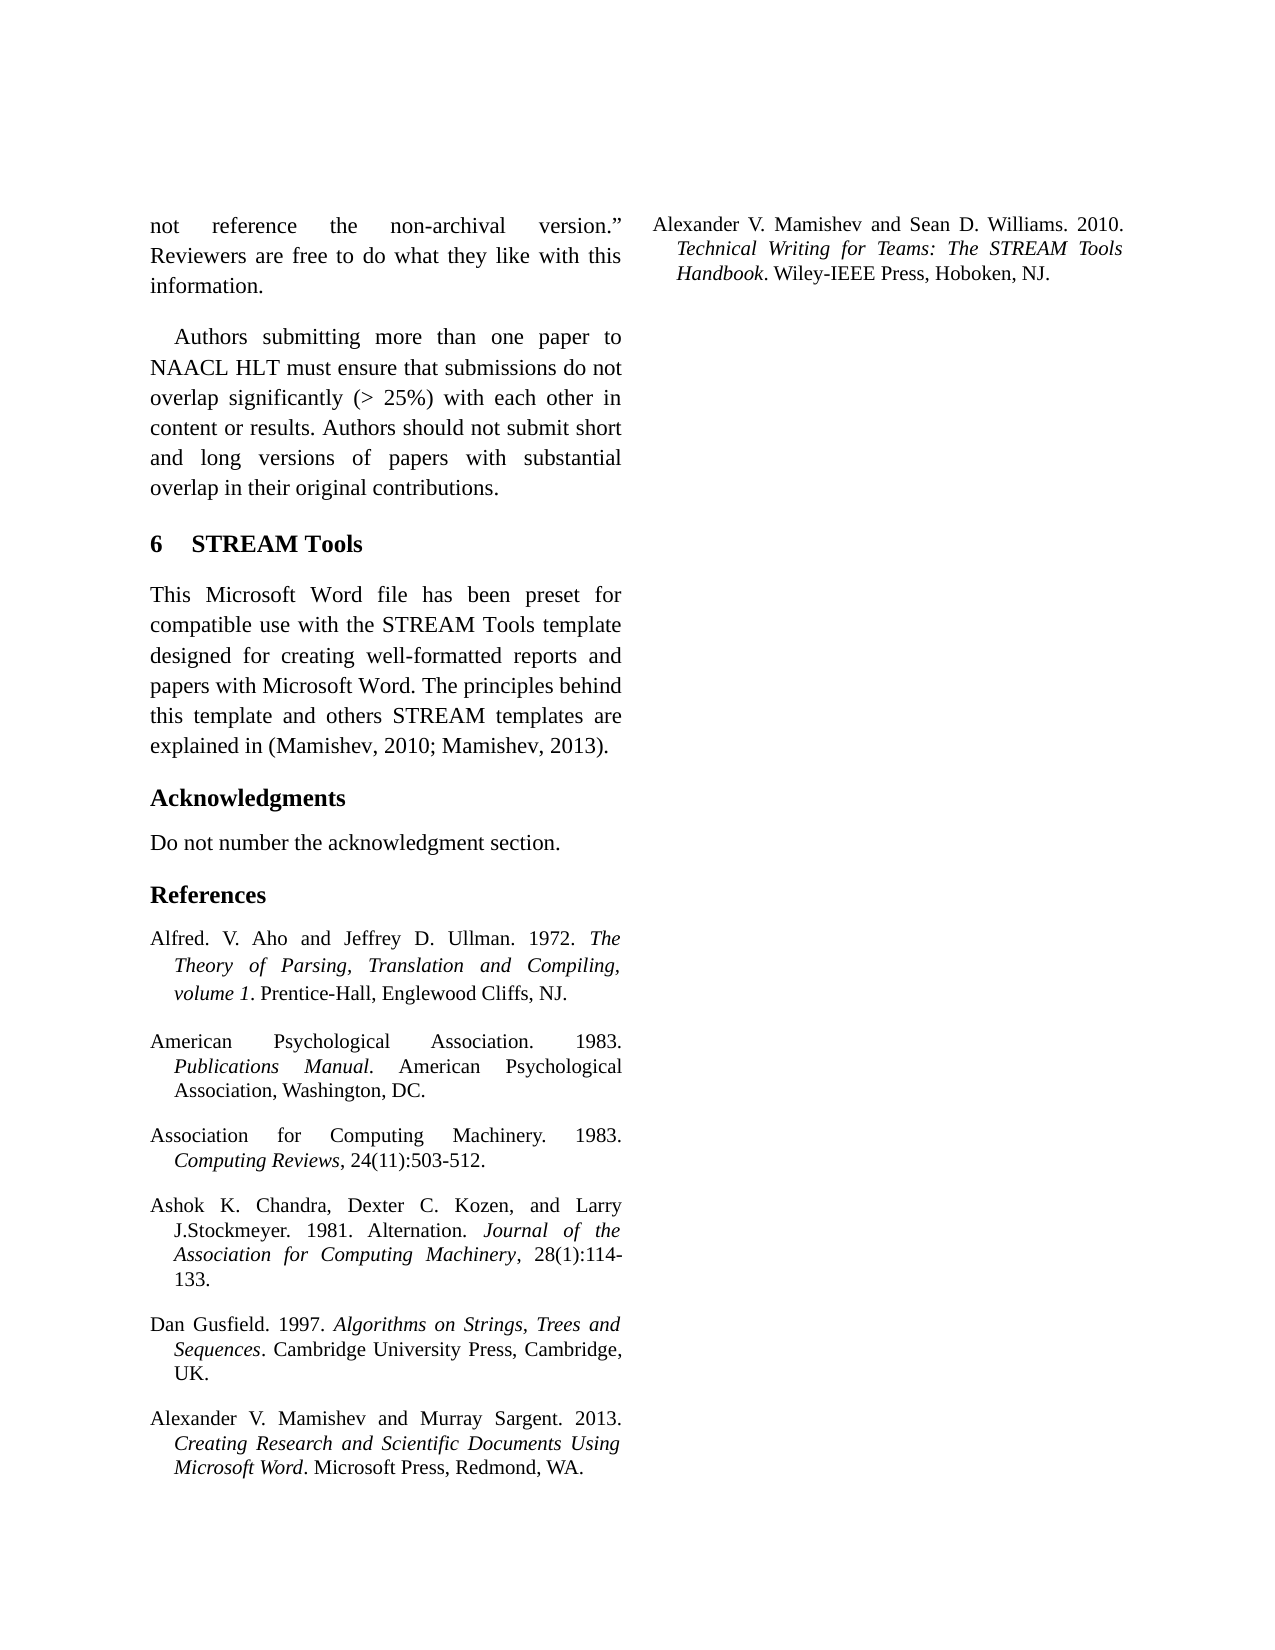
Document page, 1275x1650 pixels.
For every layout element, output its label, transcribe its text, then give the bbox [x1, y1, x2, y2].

text Authors submitting more than one paper to NAACL HLT must ensure that submissions do not overlap significantly (> 25%) with each other in content or results. Authors should not submit short and long versions of papers with substantial overlap in their original contributions. [150, 323, 622, 501]
text Ashok K. Chandra, Dexter C. Kozen, and Larry J.Stockmeyer. 1981. Alternation. Journal of the Association for Computing Machinery, 28(1):114-133. [150, 1193, 622, 1291]
text Dan Gusfield. 1997. Algorithms on Strings, Trees and Sequences. Cambridge University Press, Cambridge, UK. [150, 1312, 622, 1385]
text This Microsoft Word file has been preset for compatible use with the STREAM Tools template designed for creating well-formatted reports and papers with Microsoft Word. The principles behind this template and others STREAM templates are explained in (Mamishev, 2010; Mamishev, 2013). [150, 581, 622, 759]
text Alfred. V. Aho and Jeffrey D. Ullman. 1972. The Theory of Parsing, Translation and Compiling, volume 1. Prentice-Hall, Englewood Cliffs, NJ. [150, 926, 622, 1005]
text References [150, 880, 622, 909]
text STREAM Tools [150, 529, 622, 558]
text Alexander V. Mamishev and Murray Sargent. 2013. Creating Research and Scientific Documents Using Microsoft Word. Microsoft Press, Redmond, WA. [150, 1406, 622, 1479]
text Acknowledgments [150, 783, 622, 812]
text Do not number the acknowledgment section. [150, 829, 622, 855]
text American Psychological Association. 1983. Publications Manual. American Psychological Association, Washington, DC. [150, 1029, 622, 1102]
text Association for Computing Machinery. 1983. Computing Reviews, 24(11):503-512. [150, 1123, 622, 1172]
text Alexander V. Mamishev and Sean D. Williams. 2010. Technical Writing for Teams: The STREAM Tools Handbook. Wiley-IEEE Press, Hoboken, NJ. [652, 212, 1125, 285]
